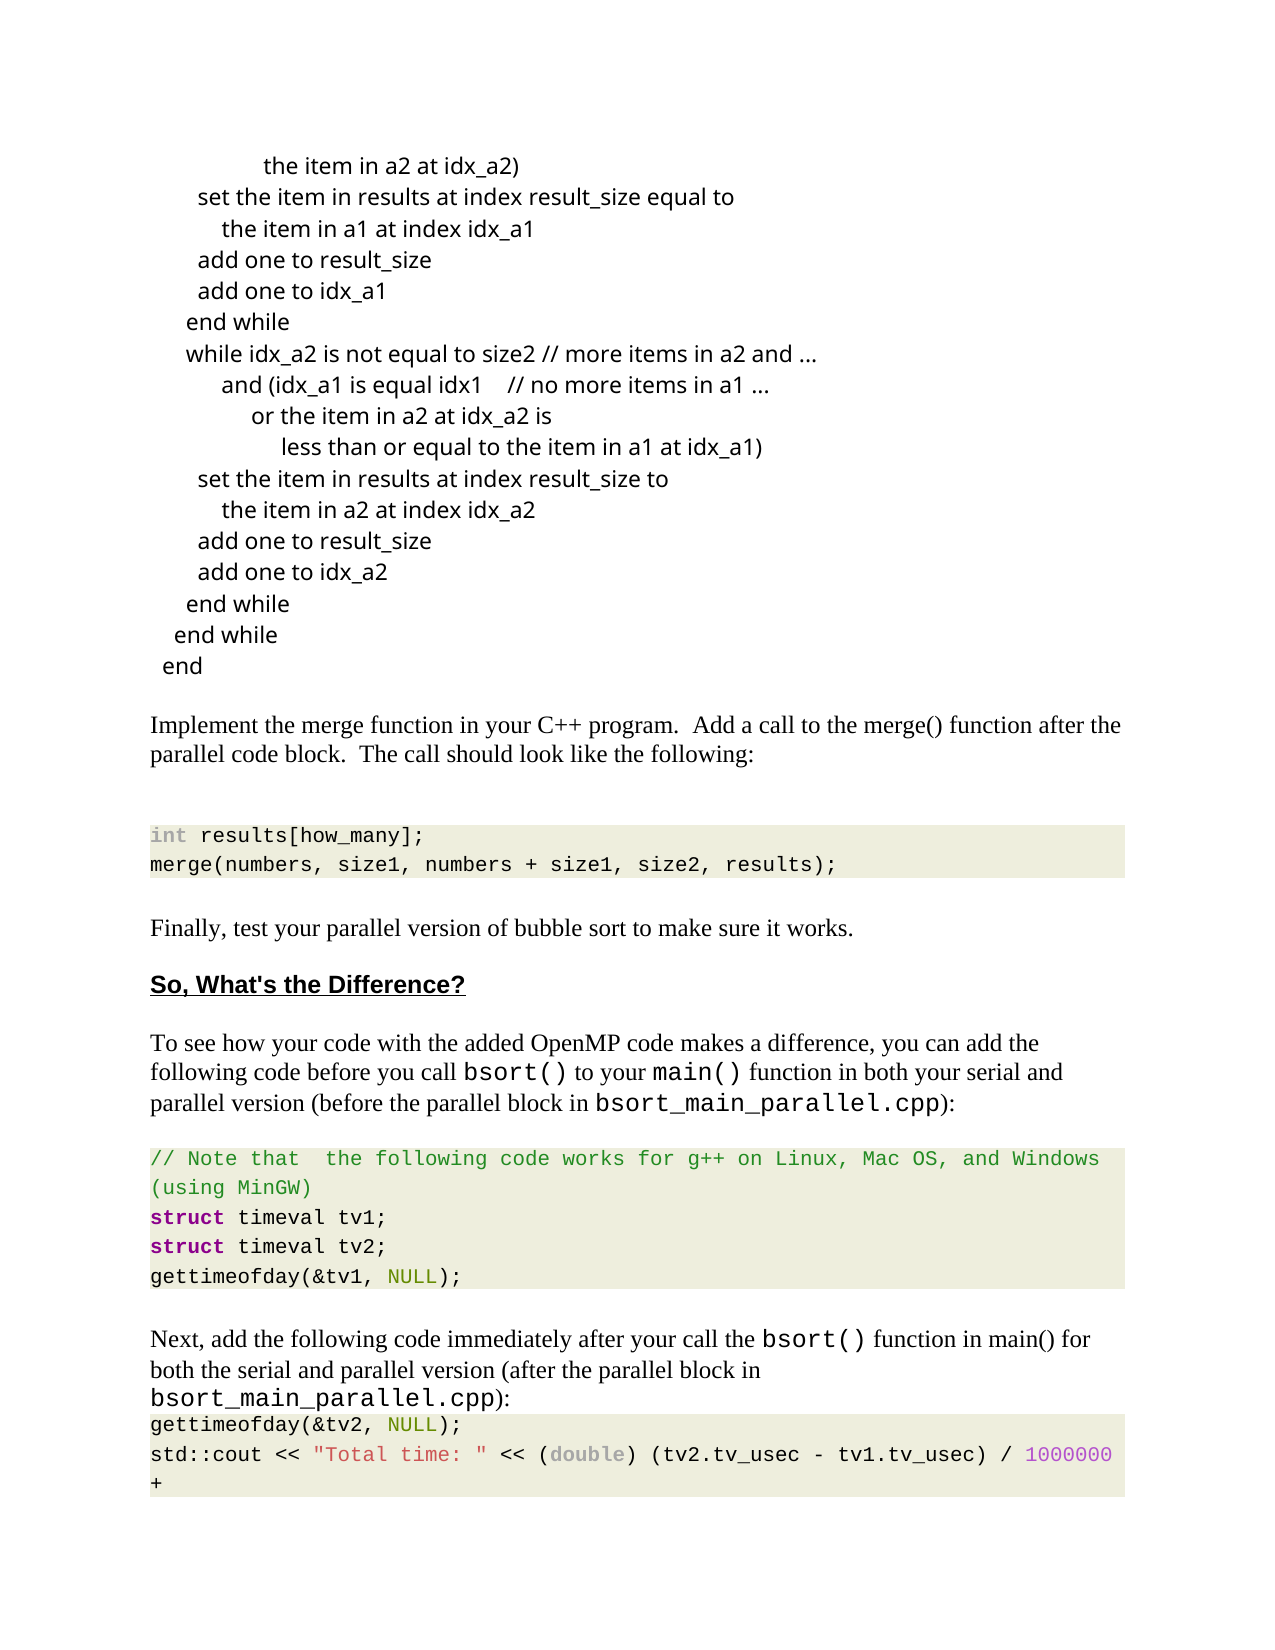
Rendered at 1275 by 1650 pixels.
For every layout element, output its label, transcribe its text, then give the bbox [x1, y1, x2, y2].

text std::cout << "Total time: " << (double) (tv2.tv_usec - tv1.tv_usec) / 1000000 + [150, 1444, 1125, 1497]
text gettimeofday(&tv2, NULL); [150, 1414, 1125, 1438]
text merge(numbers, size1, numbers + size1, size2, results); [150, 854, 1125, 878]
text struct timeval tv2; [150, 1236, 1125, 1260]
text gettimeofday(&tv1, NULL); [150, 1266, 1125, 1289]
text To see how your code with the added OpenMP code makes a difference, you can add the following code before you call bsort() to your main() function in both your serial and parallel version (before the parallel block in bsort_main_parallel.cpp): [150, 1028, 1125, 1119]
text int results[how_many]; [150, 825, 1125, 849]
text // Note that the following code works for g++ on Linux, Mac OS, and Windows (using MinGW) [150, 1148, 1125, 1201]
text the item in a2 at index idx_a2 add one to result_size add one to idx_a2 end while end while end Implement the merge function in your C++ program. Add a call to the merge() function after the parallel code block. The call should look like the following: [150, 494, 1125, 825]
text struct timeval tv1; [150, 1207, 1125, 1230]
text Finally, test your parallel version of bubble sort to make sure it works. So, What's the Difference? [150, 884, 1125, 999]
text the item in a1 at index idx_a1 add one to result_size add one to idx_a1 end while while idx_a2 is not equal to size2 // more items in a2 and ... and (idx_a1 is equal idx1 // no more items in a1 ... or the item in a2 at idx_a2 is [150, 212, 1125, 431]
text the item in a2 at idx_a2) set the item in results at index result_size equal to [150, 150, 1125, 212]
text less than or equal to the item in a1 at idx_a1) set the item in results at index result_size to [150, 431, 1125, 494]
text Next, add the following code immediately after your call the bsort() function in main() for both the serial and parallel version (after the parallel block in bsort_main_parallel.cpp): [150, 1295, 1125, 1414]
